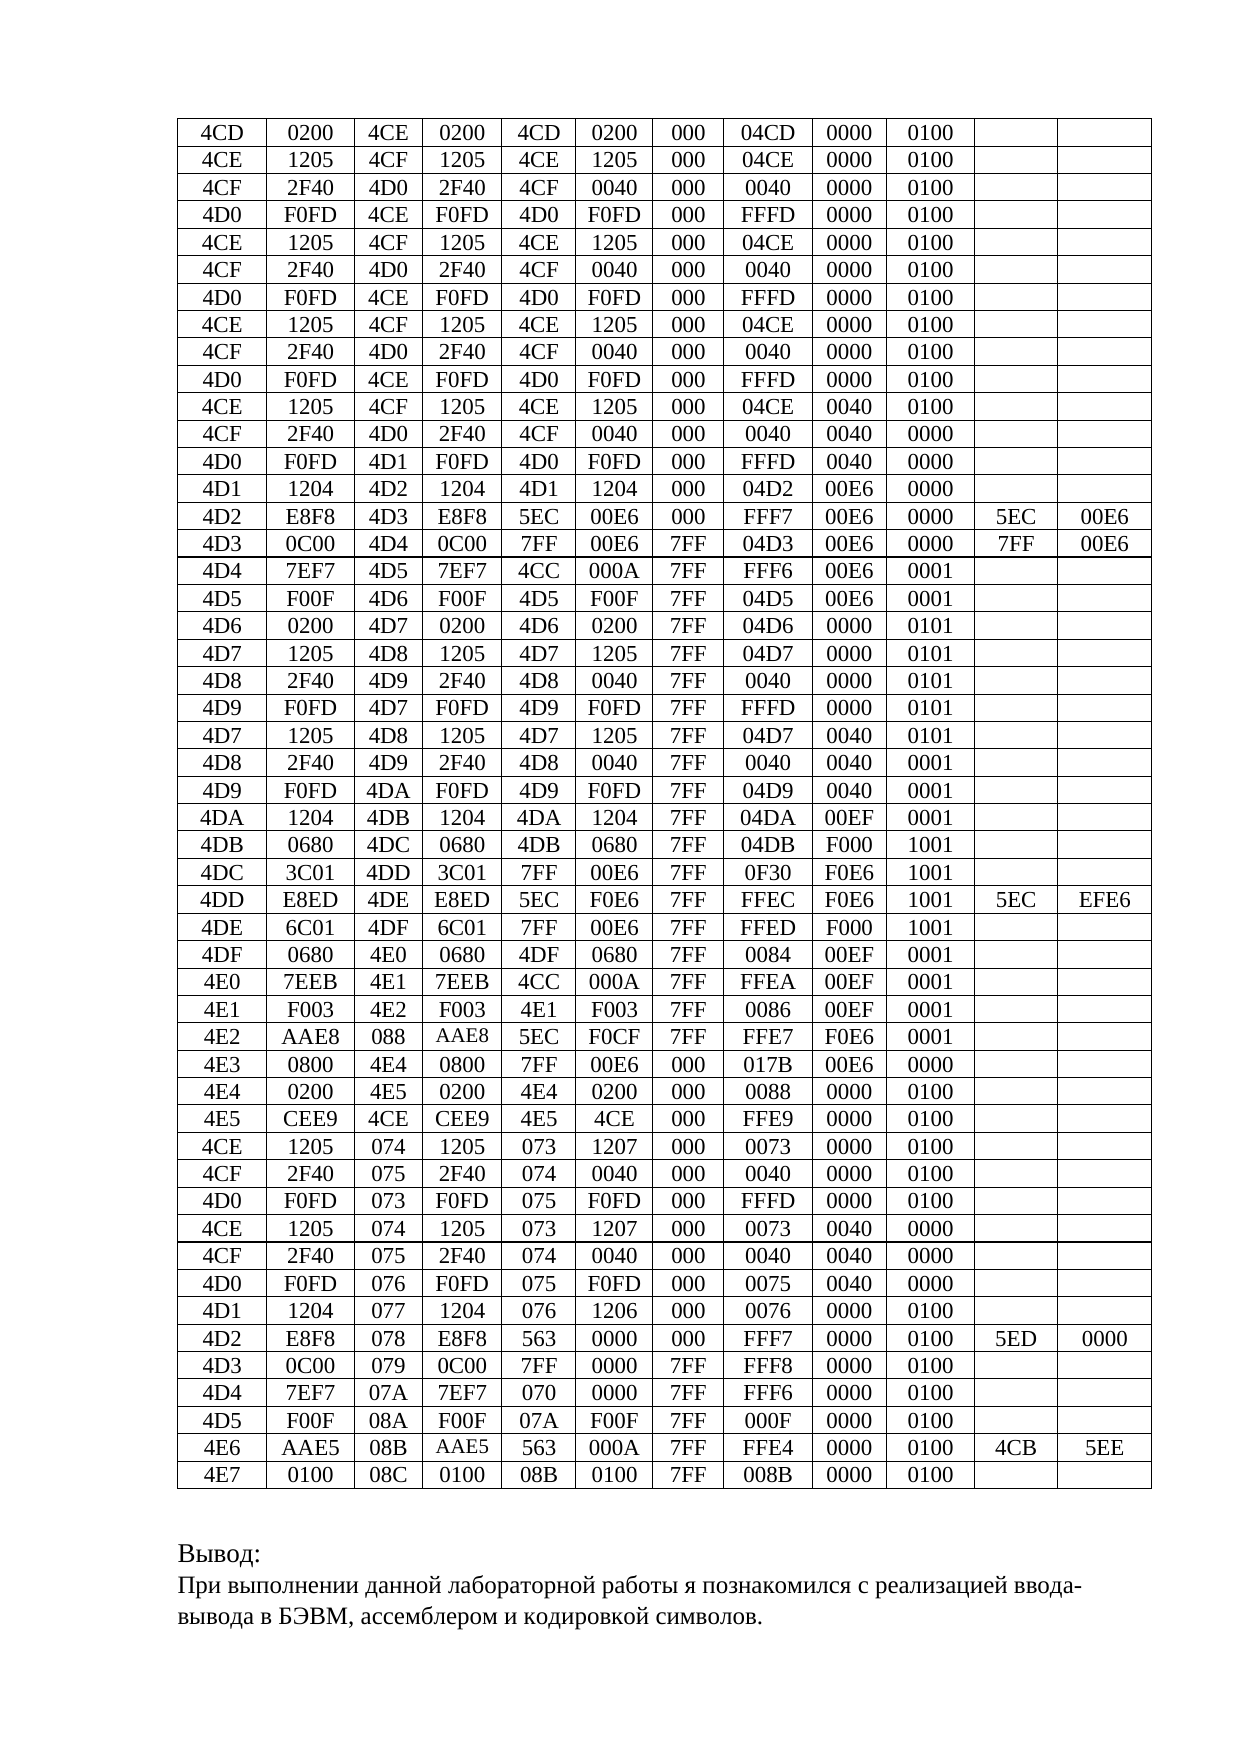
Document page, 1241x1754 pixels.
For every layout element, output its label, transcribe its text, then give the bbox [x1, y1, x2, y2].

table_cell 4D0 [502, 448, 575, 474]
table_cell [1058, 831, 1151, 858]
table_cell 08A [355, 1407, 422, 1433]
table_cell CEE9 [267, 1105, 354, 1132]
table_cell 04D5 [724, 585, 812, 611]
table_cell 7FF [502, 859, 575, 885]
table_cell 00EF [813, 996, 886, 1022]
table_cell [1058, 448, 1151, 474]
table_cell 00E6 [576, 859, 652, 885]
table_cell F0FD [576, 366, 652, 392]
table_cell 04CE [724, 147, 812, 173]
table_cell F000 [813, 831, 886, 858]
table_cell 0001 [887, 749, 974, 776]
table_cell FFF7 [724, 503, 812, 529]
table_cell E8ED [267, 886, 354, 913]
table_cell FFE7 [724, 1023, 812, 1049]
table_cell [1058, 1379, 1151, 1406]
table_cell [975, 612, 1057, 639]
table_cell 4D7 [355, 695, 422, 721]
table_cell 4CB [975, 1434, 1057, 1461]
table_cell 4D6 [502, 612, 575, 639]
table_cell [975, 366, 1057, 392]
table_cell [1058, 777, 1151, 803]
table_cell 073 [502, 1133, 575, 1159]
table_cell 0000 [813, 338, 886, 365]
table_cell 0001 [887, 585, 974, 611]
table_cell 00E6 [813, 475, 886, 502]
table_cell 0040 [576, 256, 652, 282]
table_cell 0100 [887, 201, 974, 228]
table_cell 7FF [653, 1023, 723, 1049]
table_cell 7FF [653, 859, 723, 885]
table_cell [1058, 366, 1151, 392]
table_cell 4E0 [178, 969, 266, 995]
table_cell 075 [355, 1160, 422, 1187]
table_cell 1205 [423, 722, 501, 748]
table_cell 0040 [813, 777, 886, 803]
table_cell [975, 1188, 1057, 1214]
table_cell 7FF [653, 777, 723, 803]
table_cell 00E6 [576, 1051, 652, 1077]
table_cell FFFD [724, 284, 812, 310]
table_cell 079 [355, 1352, 422, 1378]
table_cell 0200 [267, 119, 354, 146]
table_cell F00F [423, 585, 501, 611]
table_cell 2F40 [267, 667, 354, 693]
table_cell [1058, 969, 1151, 995]
table_cell 1205 [576, 311, 652, 337]
table_cell 4E1 [178, 996, 266, 1022]
table_cell 070 [502, 1379, 575, 1406]
table_cell [975, 174, 1057, 200]
table_cell E8F8 [423, 1325, 501, 1351]
table_cell 6C01 [267, 914, 354, 940]
table_cell F0FD [267, 284, 354, 310]
table_cell F0FD [267, 366, 354, 392]
table_cell 4D9 [502, 695, 575, 721]
table_cell 4D3 [355, 503, 422, 529]
table_cell 0000 [813, 366, 886, 392]
table_cell 4CE [355, 366, 422, 392]
table_cell F0FD [267, 201, 354, 228]
table_cell [1058, 1188, 1151, 1214]
table_cell 2F40 [423, 256, 501, 282]
table_cell 0680 [423, 941, 501, 967]
table_cell 0086 [724, 996, 812, 1022]
table_cell 0001 [887, 1023, 974, 1049]
table_cell 0040 [576, 338, 652, 365]
table_cell 4E5 [502, 1105, 575, 1132]
table_cell 0200 [576, 612, 652, 639]
table_cell 4D7 [502, 722, 575, 748]
table_cell 4D8 [502, 749, 575, 776]
table_cell 4DB [355, 804, 422, 830]
table_cell 0000 [813, 147, 886, 173]
table_cell 1205 [267, 393, 354, 419]
table_cell 4CF [355, 229, 422, 255]
table_cell 4D4 [178, 1379, 266, 1406]
table_cell F0FD [423, 448, 501, 474]
table_cell [975, 804, 1057, 830]
table_cell 4E1 [502, 996, 575, 1022]
table_cell 0040 [576, 1160, 652, 1187]
table_cell [975, 695, 1057, 721]
table_cell 0040 [813, 749, 886, 776]
table_cell 0040 [813, 421, 886, 447]
table_cell 00E6 [1058, 530, 1151, 556]
table_cell 7FF [502, 914, 575, 940]
table_cell 0000 [887, 530, 974, 556]
table_cell 0101 [887, 667, 974, 693]
table_cell F0FD [267, 777, 354, 803]
table_cell [1058, 996, 1151, 1022]
table_cell 4CF [502, 256, 575, 282]
table_cell 4DB [178, 831, 266, 858]
table_cell 00E6 [576, 530, 652, 556]
table_cell [1058, 147, 1151, 173]
table_cell 4D4 [178, 558, 266, 584]
table_cell F0FD [576, 448, 652, 474]
table_cell 4D7 [178, 640, 266, 666]
table_cell 000 [653, 256, 723, 282]
table_cell 3C01 [267, 859, 354, 885]
table_cell [1058, 1352, 1151, 1378]
table_cell FFF7 [724, 1325, 812, 1351]
table_cell 4DA [178, 804, 266, 830]
table_cell 000 [653, 475, 723, 502]
table_cell 7FF [653, 530, 723, 556]
table_cell FFFD [724, 366, 812, 392]
table_cell 0101 [887, 695, 974, 721]
table_cell 1001 [887, 914, 974, 940]
table_cell 4CF [355, 393, 422, 419]
table_cell 0101 [887, 612, 974, 639]
table_cell 0100 [887, 1078, 974, 1104]
table_cell 0680 [423, 831, 501, 858]
table_cell 4DD [178, 886, 266, 913]
table_cell 4E6 [178, 1434, 266, 1461]
table_cell [1058, 119, 1151, 146]
table_cell 2F40 [423, 667, 501, 693]
table_cell 0040 [813, 1270, 886, 1296]
table_cell [1058, 722, 1151, 748]
table_cell FFE9 [724, 1105, 812, 1132]
table_cell 1205 [267, 229, 354, 255]
table_cell 0C00 [423, 530, 501, 556]
table_cell [975, 1078, 1057, 1104]
table_cell 7FF [653, 804, 723, 830]
table_cell 000 [653, 1051, 723, 1077]
table_cell 0040 [724, 174, 812, 200]
table_cell 0084 [724, 941, 812, 967]
table_cell 4D6 [178, 612, 266, 639]
table_cell 4D0 [502, 366, 575, 392]
table_cell [975, 1379, 1057, 1406]
table_cell 0800 [267, 1051, 354, 1077]
table_cell 7EF7 [423, 1379, 501, 1406]
table_cell 0C00 [423, 1352, 501, 1378]
table_cell 076 [502, 1297, 575, 1323]
table_cell E8F8 [267, 1325, 354, 1351]
table_cell 1205 [423, 1215, 501, 1241]
table_cell [975, 475, 1057, 502]
table_cell 0040 [813, 1243, 886, 1269]
table_cell 4DF [502, 941, 575, 967]
table_cell 078 [355, 1325, 422, 1351]
table_cell 000 [653, 1188, 723, 1214]
table_cell 000 [653, 284, 723, 310]
table_cell 0100 [267, 1462, 354, 1488]
table_cell 0000 [813, 229, 886, 255]
table_cell 0100 [887, 174, 974, 200]
table_cell F003 [423, 996, 501, 1022]
table_cell 000 [653, 393, 723, 419]
table_cell 563 [502, 1434, 575, 1461]
table_cell 08B [355, 1434, 422, 1461]
table_cell F0E6 [813, 859, 886, 885]
table_cell [975, 1160, 1057, 1187]
table_cell 2F40 [423, 338, 501, 365]
table_cell 4CD [178, 119, 266, 146]
table_cell 4D0 [355, 256, 422, 282]
table_cell 2F40 [423, 749, 501, 776]
table_cell [975, 1133, 1057, 1159]
table_cell 2F40 [267, 1160, 354, 1187]
table_cell [975, 119, 1057, 146]
table_cell F0FD [423, 1270, 501, 1296]
table_cell [1058, 695, 1151, 721]
table_cell F0FD [576, 201, 652, 228]
table_cell 0040 [813, 1215, 886, 1241]
table_cell 0073 [724, 1133, 812, 1159]
table_cell 0C00 [267, 530, 354, 556]
table_cell AAE8 [267, 1023, 354, 1049]
table_cell AAE5 [267, 1434, 354, 1461]
table_cell 4D4 [355, 530, 422, 556]
table_cell 4D9 [502, 777, 575, 803]
table_cell 00E6 [1058, 503, 1151, 529]
table_cell 08C [355, 1462, 422, 1488]
table_cell 0100 [887, 1379, 974, 1406]
table_cell 0000 [813, 256, 886, 282]
table_cell [1058, 201, 1151, 228]
table_cell [1058, 1215, 1151, 1241]
table_cell 7FF [502, 1352, 575, 1378]
table_cell 4DE [355, 886, 422, 913]
table_cell 4D8 [178, 749, 266, 776]
table_cell 000A [576, 558, 652, 584]
table_cell [975, 1297, 1057, 1323]
table_cell 1204 [267, 475, 354, 502]
table_cell [1058, 338, 1151, 365]
table_cell 4D1 [502, 475, 575, 502]
table_cell 7FF [653, 585, 723, 611]
table_cell AAE5 [423, 1434, 501, 1461]
table_cell 4D9 [355, 667, 422, 693]
table_cell F00F [267, 1407, 354, 1433]
table_cell [975, 941, 1057, 967]
table_cell 2F40 [423, 421, 501, 447]
text Вывод: [177, 1537, 1152, 1568]
table_cell 0040 [724, 256, 812, 282]
table_cell 7FF [502, 530, 575, 556]
table_cell 1205 [267, 147, 354, 173]
table_cell 0000 [813, 640, 886, 666]
table_cell 5EC [975, 886, 1057, 913]
table_cell 1205 [423, 311, 501, 337]
table_cell [1058, 558, 1151, 584]
table_cell 00E6 [813, 503, 886, 529]
table_cell 4D0 [355, 421, 422, 447]
table_cell 07A [355, 1379, 422, 1406]
table_cell 0040 [576, 749, 652, 776]
table_cell 000 [653, 448, 723, 474]
table_cell 1205 [576, 393, 652, 419]
table_cell [975, 667, 1057, 693]
table_cell [1058, 174, 1151, 200]
table_cell 0040 [724, 749, 812, 776]
table_cell 0000 [813, 174, 886, 200]
table_cell 0073 [724, 1215, 812, 1241]
table_cell 0100 [887, 256, 974, 282]
table_cell FFFD [724, 448, 812, 474]
table_cell [1058, 229, 1151, 255]
table_cell E8ED [423, 886, 501, 913]
table_cell 2F40 [267, 421, 354, 447]
table_cell 00E6 [813, 558, 886, 584]
table_cell [975, 147, 1057, 173]
table_cell 7FF [653, 1352, 723, 1378]
table_cell 5EC [502, 503, 575, 529]
table_cell 0200 [423, 119, 501, 146]
table_cell [975, 256, 1057, 282]
table_cell 000A [576, 969, 652, 995]
table_cell 04D3 [724, 530, 812, 556]
table_cell F0FD [423, 201, 501, 228]
table_cell 0000 [887, 1243, 974, 1269]
table_cell 0001 [887, 777, 974, 803]
table_cell 4CF [178, 421, 266, 447]
table_cell 1204 [423, 1297, 501, 1323]
table_cell [975, 1051, 1057, 1077]
table_cell 4D8 [178, 667, 266, 693]
table_cell 1205 [423, 229, 501, 255]
table_cell F0FD [576, 1270, 652, 1296]
table_cell F00F [576, 585, 652, 611]
table_cell AAE8 [423, 1023, 501, 1049]
table_cell 0800 [423, 1051, 501, 1077]
table_cell 4D1 [355, 448, 422, 474]
table_cell 7FF [653, 1434, 723, 1461]
table_cell 4E5 [355, 1078, 422, 1104]
table_cell 0000 [813, 1352, 886, 1378]
table_cell 0076 [724, 1297, 812, 1323]
table_cell 0075 [724, 1270, 812, 1296]
table_cell 4E0 [355, 941, 422, 967]
table_cell 075 [502, 1188, 575, 1214]
table_cell 7FF [653, 558, 723, 584]
table_cell 0100 [887, 1133, 974, 1159]
table_cell 7FF [653, 1462, 723, 1488]
table_cell 0680 [576, 831, 652, 858]
table_cell [975, 831, 1057, 858]
table_cell 4D2 [178, 503, 266, 529]
table_cell F0FD [267, 448, 354, 474]
table_cell 4D0 [502, 201, 575, 228]
table_cell [975, 969, 1057, 995]
table_cell [1058, 1407, 1151, 1433]
table_cell FFFD [724, 1188, 812, 1214]
table_cell 4D3 [178, 1352, 266, 1378]
table_cell 7FF [653, 941, 723, 967]
table_cell [1058, 1462, 1151, 1488]
table_cell 4D0 [355, 174, 422, 200]
table_cell 7FF [653, 969, 723, 995]
table_cell 4D0 [178, 201, 266, 228]
table_cell 04CE [724, 229, 812, 255]
table_cell 0100 [887, 366, 974, 392]
table_cell 000 [653, 1297, 723, 1323]
table_cell 7FF [653, 1407, 723, 1433]
table_cell 4E7 [178, 1462, 266, 1488]
table_cell 0100 [887, 229, 974, 255]
table_cell [1058, 1243, 1151, 1269]
table_cell FFF8 [724, 1352, 812, 1378]
table_cell F0E6 [813, 886, 886, 913]
table_cell 04D7 [724, 640, 812, 666]
table_cell 0040 [724, 1243, 812, 1269]
table_cell 1205 [267, 640, 354, 666]
table_cell 0000 [813, 1133, 886, 1159]
table_cell 7FF [653, 749, 723, 776]
table_cell [975, 1105, 1057, 1132]
table_cell 000A [576, 1434, 652, 1461]
table_cell F0E6 [576, 886, 652, 913]
table_cell 0000 [576, 1379, 652, 1406]
table_cell 0000 [887, 1270, 974, 1296]
table_cell 4DF [178, 941, 266, 967]
table_cell 0001 [887, 941, 974, 967]
table_cell [1058, 667, 1151, 693]
table_cell [975, 1023, 1057, 1049]
table_cell 4D7 [355, 612, 422, 639]
table_cell FFEA [724, 969, 812, 995]
table_cell 0000 [887, 1215, 974, 1241]
table_cell 0100 [887, 1325, 974, 1351]
table_cell 4DD [355, 859, 422, 885]
text При выполнении данной лабораторной работы я познакомился с реализацией ввода-вывода в БЭВМ, ассемблером и кодировкой символов. [177, 1570, 1152, 1630]
table_cell 2F40 [267, 174, 354, 200]
table_cell 4DA [355, 777, 422, 803]
table_cell 00E6 [576, 503, 652, 529]
table_cell 0000 [813, 1379, 886, 1406]
table_cell [1058, 1133, 1151, 1159]
table_cell [975, 1462, 1057, 1488]
table_cell 000 [653, 174, 723, 200]
table_cell 0040 [813, 722, 886, 748]
table_cell 0001 [887, 969, 974, 995]
table_cell [975, 1352, 1057, 1378]
table_cell 4CE [178, 311, 266, 337]
table_cell [975, 311, 1057, 337]
table_cell 0000 [813, 119, 886, 146]
table_cell 4CE [355, 119, 422, 146]
table_cell 00E6 [813, 585, 886, 611]
table_cell 1207 [576, 1215, 652, 1241]
table_cell FFEC [724, 886, 812, 913]
table_cell 4D0 [178, 284, 266, 310]
table_cell 04CE [724, 311, 812, 337]
table_cell 4E4 [502, 1078, 575, 1104]
table_cell 7FF [653, 886, 723, 913]
table_cell F0FD [576, 695, 652, 721]
table_cell [1058, 585, 1151, 611]
table_cell 4D3 [178, 530, 266, 556]
table_cell 4D8 [355, 640, 422, 666]
table_cell 5EC [975, 503, 1057, 529]
table_cell [975, 749, 1057, 776]
table_cell [975, 393, 1057, 419]
table_cell 000 [653, 1215, 723, 1241]
table_cell 0040 [724, 421, 812, 447]
table_cell 4E2 [355, 996, 422, 1022]
table_cell 0200 [423, 1078, 501, 1104]
table_cell [975, 777, 1057, 803]
table_cell 0100 [887, 1407, 974, 1433]
table_cell 1205 [576, 722, 652, 748]
table_cell 0100 [576, 1462, 652, 1488]
table_cell 4D0 [178, 366, 266, 392]
table_cell [975, 284, 1057, 310]
table_cell 1001 [887, 886, 974, 913]
table_cell 017B [724, 1051, 812, 1077]
table_cell 0100 [423, 1462, 501, 1488]
table_cell 7EEB [267, 969, 354, 995]
table_cell 0000 [813, 667, 886, 693]
table_cell 4CE [178, 147, 266, 173]
table_cell 4D2 [178, 1325, 266, 1351]
table_cell 07A [502, 1407, 575, 1433]
table_cell 4D5 [355, 558, 422, 584]
table_cell F0FD [576, 777, 652, 803]
table_cell 075 [502, 1270, 575, 1296]
table_cell 0000 [813, 1160, 886, 1187]
table_cell 0000 [887, 1051, 974, 1077]
table_cell 7FF [653, 640, 723, 666]
table_cell 7FF [653, 612, 723, 639]
table_cell 04CE [724, 393, 812, 419]
table_cell 2F40 [267, 749, 354, 776]
table_cell 4D2 [355, 475, 422, 502]
table_cell 2F40 [267, 338, 354, 365]
table_cell 0000 [813, 284, 886, 310]
table_cell 073 [502, 1215, 575, 1241]
table_cell 000 [653, 1325, 723, 1351]
table_cell [1058, 749, 1151, 776]
table_cell 4CE [178, 1215, 266, 1241]
table_cell 0100 [887, 338, 974, 365]
table_cell 1205 [267, 311, 354, 337]
table_cell 4D6 [355, 585, 422, 611]
table_cell 7FF [653, 722, 723, 748]
table_cell 4D0 [355, 338, 422, 365]
table_cell 4CE [502, 229, 575, 255]
table_cell 0680 [576, 941, 652, 967]
table_cell 7FF [653, 695, 723, 721]
table_cell [1058, 1297, 1151, 1323]
table_cell 000 [653, 1133, 723, 1159]
table_cell 7FF [653, 1379, 723, 1406]
table_cell 4E4 [178, 1078, 266, 1104]
table_cell F003 [576, 996, 652, 1022]
table_cell [1058, 421, 1151, 447]
table_cell 0040 [813, 448, 886, 474]
table_cell 000 [653, 119, 723, 146]
table_cell 4CF [502, 174, 575, 200]
table_cell 0000 [887, 421, 974, 447]
table_cell FFFD [724, 695, 812, 721]
table_cell 0000 [813, 201, 886, 228]
table_cell 4CF [502, 421, 575, 447]
table_cell 4D0 [178, 1188, 266, 1214]
table_cell 7FF [653, 831, 723, 858]
table_cell 4D0 [178, 1270, 266, 1296]
table_cell 7FF [653, 996, 723, 1022]
table_cell 04D6 [724, 612, 812, 639]
table_cell 0000 [813, 1078, 886, 1104]
table_cell F0FD [576, 1188, 652, 1214]
table_cell 2F40 [267, 256, 354, 282]
table_cell 0000 [813, 311, 886, 337]
table_cell 04DB [724, 831, 812, 858]
table_cell 0000 [813, 1434, 886, 1461]
table_cell EFE6 [1058, 886, 1151, 913]
table_cell 4D5 [502, 585, 575, 611]
table_cell 0100 [887, 1160, 974, 1187]
table_cell 0100 [887, 1297, 974, 1323]
table_cell 0100 [887, 393, 974, 419]
table_cell 0040 [724, 1160, 812, 1187]
table_cell 4CF [355, 311, 422, 337]
table_cell 4E1 [355, 969, 422, 995]
table_cell 2F40 [423, 1160, 501, 1187]
table_cell 3C01 [423, 859, 501, 885]
table_cell [1058, 859, 1151, 885]
table_cell 0040 [813, 393, 886, 419]
table_cell 1205 [423, 147, 501, 173]
table_cell 000 [653, 1160, 723, 1187]
table_cell 4D9 [178, 695, 266, 721]
table_cell F0FD [423, 284, 501, 310]
table_cell 4D8 [355, 722, 422, 748]
table_cell 4CE [502, 311, 575, 337]
table_cell 5ED [975, 1325, 1057, 1351]
table_cell [975, 1215, 1057, 1241]
table_cell 0100 [887, 311, 974, 337]
table_cell 0000 [813, 695, 886, 721]
table_cell 00EF [813, 804, 886, 830]
table_cell 0000 [813, 1297, 886, 1323]
table_cell 2F40 [423, 1243, 501, 1269]
table_cell 0001 [887, 558, 974, 584]
table_cell 00EF [813, 941, 886, 967]
table_cell 4DC [178, 859, 266, 885]
table_cell 00E6 [813, 1051, 886, 1077]
table_cell F0FD [423, 695, 501, 721]
table_cell [975, 201, 1057, 228]
table_cell 2F40 [423, 174, 501, 200]
table_cell 1205 [267, 722, 354, 748]
table_cell 0040 [576, 174, 652, 200]
table_cell 1204 [576, 804, 652, 830]
table_cell 074 [355, 1215, 422, 1241]
table_cell [1058, 1160, 1151, 1187]
table_cell 0200 [267, 1078, 354, 1104]
table_cell 000 [653, 1243, 723, 1269]
table_cell 4CF [178, 256, 266, 282]
table_cell F0E6 [813, 1023, 886, 1049]
table_cell [975, 558, 1057, 584]
table_cell 0200 [267, 612, 354, 639]
table_cell F0FD [423, 777, 501, 803]
table_cell 4D9 [355, 749, 422, 776]
table_cell [1058, 612, 1151, 639]
table_cell 0040 [576, 667, 652, 693]
table_cell FFF6 [724, 558, 812, 584]
table_cell 0001 [887, 804, 974, 830]
table_cell 0100 [887, 1434, 974, 1461]
table_cell E8F8 [267, 503, 354, 529]
table_cell [1058, 1051, 1151, 1077]
table_cell [1058, 256, 1151, 282]
table_cell 0101 [887, 722, 974, 748]
table_cell 000 [653, 201, 723, 228]
table_cell 0101 [887, 640, 974, 666]
table_cell E8F8 [423, 503, 501, 529]
table_cell 000 [653, 1270, 723, 1296]
table_cell 073 [355, 1188, 422, 1214]
table_cell 7EF7 [423, 558, 501, 584]
table_cell 4CE [355, 1105, 422, 1132]
table_cell 4CD [502, 119, 575, 146]
table_cell 2F40 [267, 1243, 354, 1269]
table_cell [975, 229, 1057, 255]
table_cell 0000 [576, 1352, 652, 1378]
table_cell 0040 [724, 338, 812, 365]
table_cell 1205 [267, 1133, 354, 1159]
table_cell 0200 [576, 119, 652, 146]
table_cell 0680 [267, 941, 354, 967]
table_cell [1058, 1078, 1151, 1104]
table_cell [1058, 1023, 1151, 1049]
table_cell 6C01 [423, 914, 501, 940]
table_cell 0100 [887, 119, 974, 146]
table_cell 4CC [502, 558, 575, 584]
table_cell 5EC [502, 1023, 575, 1049]
table_cell 1205 [423, 640, 501, 666]
table_cell 074 [502, 1160, 575, 1187]
table_cell 4DA [502, 804, 575, 830]
table_cell [1058, 941, 1151, 967]
table_cell 0100 [887, 284, 974, 310]
table_cell [1058, 475, 1151, 502]
table_cell 4D7 [502, 640, 575, 666]
table_cell 4CF [178, 1160, 266, 1187]
table_cell 4DF [355, 914, 422, 940]
table_cell 0040 [576, 421, 652, 447]
table_cell [1058, 1270, 1151, 1296]
table_cell 0100 [887, 1352, 974, 1378]
table_cell 0000 [813, 1462, 886, 1488]
table_cell 4DE [178, 914, 266, 940]
table_cell 0000 [887, 503, 974, 529]
table_cell F00F [423, 1407, 501, 1433]
table_cell 4CE [178, 229, 266, 255]
table_cell 1205 [423, 1133, 501, 1159]
table_cell 1207 [576, 1133, 652, 1159]
table_cell 4D1 [178, 475, 266, 502]
table_cell 0000 [813, 612, 886, 639]
table_cell 04CD [724, 119, 812, 146]
table_cell [975, 1243, 1057, 1269]
table_cell 1205 [423, 393, 501, 419]
table_cell 5EC [502, 886, 575, 913]
table_cell F0FD [267, 1270, 354, 1296]
table_cell 4D9 [178, 777, 266, 803]
table_cell [975, 640, 1057, 666]
table_cell 088 [355, 1023, 422, 1049]
table_cell 0000 [813, 1105, 886, 1132]
table_cell CEE9 [423, 1105, 501, 1132]
table_cell 4D7 [178, 722, 266, 748]
table_cell [975, 859, 1057, 885]
table_cell 4CE [502, 147, 575, 173]
table_cell 4D0 [502, 284, 575, 310]
table_cell [1058, 640, 1151, 666]
table_cell 7FF [653, 914, 723, 940]
table_cell [975, 722, 1057, 748]
table_cell 7FF [975, 530, 1057, 556]
table_cell F0FD [267, 1188, 354, 1214]
table_cell 4CE [178, 1133, 266, 1159]
table_cell FFFD [724, 201, 812, 228]
table_cell 4CE [502, 393, 575, 419]
table_cell 4CC [502, 969, 575, 995]
table_cell F00F [267, 585, 354, 611]
table_cell 000 [653, 311, 723, 337]
table_cell 0040 [724, 667, 812, 693]
table_cell F003 [267, 996, 354, 1022]
table_cell 0100 [887, 147, 974, 173]
table_cell F0FD [576, 284, 652, 310]
table_cell 08B [502, 1462, 575, 1488]
table_cell 0040 [576, 1243, 652, 1269]
table_cell 4D5 [178, 585, 266, 611]
table_cell 7EF7 [267, 1379, 354, 1406]
table_cell 04DA [724, 804, 812, 830]
table_cell 0680 [267, 831, 354, 858]
table_cell 4D8 [502, 667, 575, 693]
table_cell 075 [355, 1243, 422, 1269]
table_cell 4DB [502, 831, 575, 858]
table_cell F00F [576, 1407, 652, 1433]
table_cell 7FF [502, 1051, 575, 1077]
table_cell 04D7 [724, 722, 812, 748]
table_cell 0088 [724, 1078, 812, 1104]
table_cell 4E4 [355, 1051, 422, 1077]
table_cell 0F30 [724, 859, 812, 885]
table_cell [975, 1407, 1057, 1433]
table_cell 076 [355, 1270, 422, 1296]
table_cell 4CE [576, 1105, 652, 1132]
table_cell FFF6 [724, 1379, 812, 1406]
table_cell 5EE [1058, 1434, 1151, 1461]
table_cell [1058, 1105, 1151, 1132]
table_cell 0200 [576, 1078, 652, 1104]
table_cell [1058, 311, 1151, 337]
table_cell [975, 585, 1057, 611]
table_cell 000 [653, 366, 723, 392]
table_cell 4E5 [178, 1105, 266, 1132]
table_cell 000 [653, 421, 723, 447]
table_cell F0FD [423, 366, 501, 392]
table_cell 00E6 [576, 914, 652, 940]
table_cell 563 [502, 1325, 575, 1351]
table_cell 0001 [887, 996, 974, 1022]
table_cell [1058, 804, 1151, 830]
table_cell 0C00 [267, 1352, 354, 1378]
table_cell 1204 [267, 804, 354, 830]
table_cell 0000 [887, 475, 974, 502]
table_cell 4D5 [178, 1407, 266, 1433]
table_cell [1058, 914, 1151, 940]
table_cell 4CE [355, 284, 422, 310]
table_cell 1204 [267, 1297, 354, 1323]
table_cell 000 [653, 1105, 723, 1132]
table_cell 000 [653, 147, 723, 173]
table_cell 4CE [178, 393, 266, 419]
table_cell 4CF [178, 174, 266, 200]
table_cell 04D2 [724, 475, 812, 502]
table_cell 074 [355, 1133, 422, 1159]
table_cell 1204 [423, 804, 501, 830]
table_cell 000F [724, 1407, 812, 1433]
table_cell 0200 [423, 612, 501, 639]
table_cell 000 [653, 1078, 723, 1104]
table_cell 000 [653, 503, 723, 529]
table_cell F0FD [423, 1188, 501, 1214]
table_cell 0100 [887, 1188, 974, 1214]
table_cell 0000 [813, 1325, 886, 1351]
table_cell 4CF [502, 338, 575, 365]
table_cell F0FD [267, 695, 354, 721]
table_cell 077 [355, 1297, 422, 1323]
table_cell 04D9 [724, 777, 812, 803]
table_cell 0000 [813, 1407, 886, 1433]
table_cell 0000 [887, 448, 974, 474]
table_cell 1205 [576, 229, 652, 255]
table_cell 7EEB [423, 969, 501, 995]
table_cell 4E2 [178, 1023, 266, 1049]
table_cell 1205 [576, 147, 652, 173]
table_cell 1001 [887, 859, 974, 885]
table_cell 0000 [1058, 1325, 1151, 1351]
table_cell 4CF [355, 147, 422, 173]
table_cell 0000 [576, 1325, 652, 1351]
table_cell FFED [724, 914, 812, 940]
table_cell [975, 338, 1057, 365]
table_cell 1204 [423, 475, 501, 502]
table_cell [975, 1270, 1057, 1296]
table_cell 7FF [653, 667, 723, 693]
table_cell 00EF [813, 969, 886, 995]
table_cell 0100 [887, 1105, 974, 1132]
table_cell 074 [502, 1243, 575, 1269]
table_cell [1058, 284, 1151, 310]
table_cell 4E3 [178, 1051, 266, 1077]
table_cell 000 [653, 229, 723, 255]
table_cell [975, 448, 1057, 474]
table_cell 4CF [178, 338, 266, 365]
table_cell 4CE [355, 201, 422, 228]
table_cell 4DC [355, 831, 422, 858]
table_cell [1058, 393, 1151, 419]
table_cell 7EF7 [267, 558, 354, 584]
table_cell 0000 [813, 1188, 886, 1214]
table_cell 1205 [576, 640, 652, 666]
table_cell 4D0 [178, 448, 266, 474]
table_cell [975, 421, 1057, 447]
table_cell F000 [813, 914, 886, 940]
table_cell F0CF [576, 1023, 652, 1049]
table_cell 00E6 [813, 530, 886, 556]
table_cell 4CF [178, 1243, 266, 1269]
table_cell [975, 914, 1057, 940]
table_cell [975, 996, 1057, 1022]
table_cell 008B [724, 1462, 812, 1488]
table_cell 4D1 [178, 1297, 266, 1323]
table_cell 1205 [267, 1215, 354, 1241]
table_cell 1204 [576, 475, 652, 502]
table_cell 1001 [887, 831, 974, 858]
table_cell FFE4 [724, 1434, 812, 1461]
table_cell 1206 [576, 1297, 652, 1323]
table_cell 0100 [887, 1462, 974, 1488]
table_cell 000 [653, 338, 723, 365]
